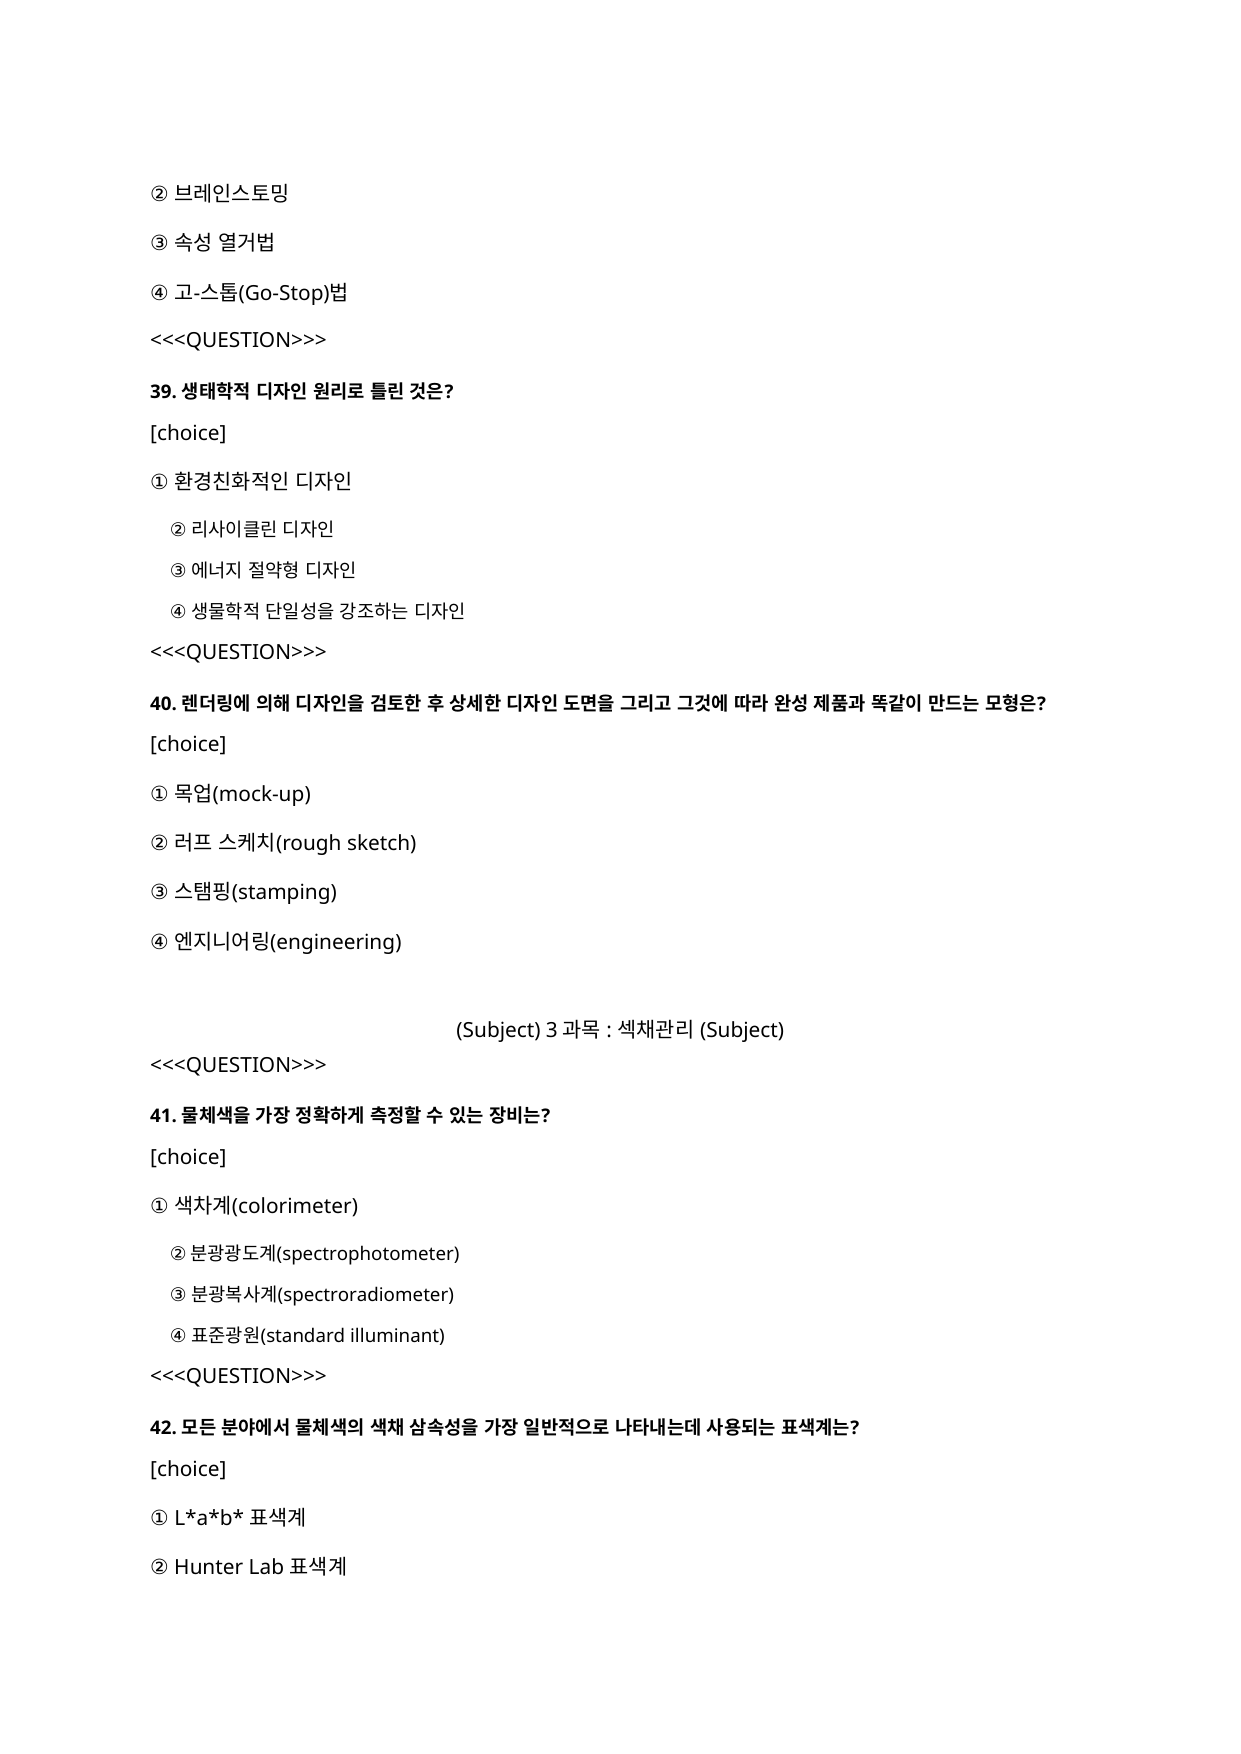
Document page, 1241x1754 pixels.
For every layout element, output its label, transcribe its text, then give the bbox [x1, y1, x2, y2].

text ① 색차계(colorimeter) [150, 1189, 1090, 1220]
text ② 러프 스케치(rough sketch) [150, 826, 1090, 857]
text ②분광광도계(spectrophotometer) [150, 1239, 1090, 1266]
text 41. 물체색을 가장 정확하게 측정할 수 있는 장비는? [150, 1101, 1090, 1128]
text <<<QUESTION>>> [150, 637, 1090, 666]
text 40. 렌더링에 의해 디자인을 검토한 후 상세한 디자인 도면을 그리고 그것에 따라 완성 제품과 똑같이 만드는 모형은? [150, 689, 1090, 716]
text ② 리사이클린 디자인 [150, 514, 1090, 542]
text [choice] [150, 418, 1090, 446]
text ① 목업(mock-up) [150, 777, 1090, 807]
text ③ 속성 열거법 [150, 227, 1090, 257]
text ③ 에너지 절약형 디자인 [150, 555, 1090, 582]
text <<<QUESTION>>> [150, 1050, 1090, 1078]
text <<<QUESTION>>> [150, 325, 1090, 354]
text ③ 스탬핑(stamping) [150, 876, 1090, 906]
text [choice] [150, 1142, 1090, 1171]
text ④ 엔지니어링(engineering) [150, 925, 1090, 955]
text [choice] [150, 729, 1090, 758]
text ③ 분광복사계(spectroradiometer) [150, 1280, 1090, 1307]
text ① L*a*b* 표색계 [150, 1501, 1090, 1532]
text 42. 모든 분야에서 물체색의 색채 삼속성을 가장 일반적으로 나타내는데 사용되는 표색계는? [150, 1413, 1090, 1440]
text 39. 생태학적 디자인 원리로 틀린 것은? [150, 377, 1090, 404]
text ① 환경친화적인 디자인 [150, 465, 1090, 495]
text ④ 고-스톱(Go-Stop)법 [150, 276, 1090, 306]
text ② Hunter Lab 표색계 [150, 1551, 1090, 1581]
text [choice] [150, 1454, 1090, 1482]
text (Subject) 3과목 : 섹채관리 (Subject) [150, 1013, 1090, 1044]
text <<<QUESTION>>> [150, 1362, 1090, 1390]
text ④ 생물학적 단일성을 강조하는 디자인 [150, 596, 1090, 623]
text ④ 표준광원(standard illuminant) [150, 1321, 1090, 1348]
text ② 브레인스토밍 [150, 177, 1090, 207]
